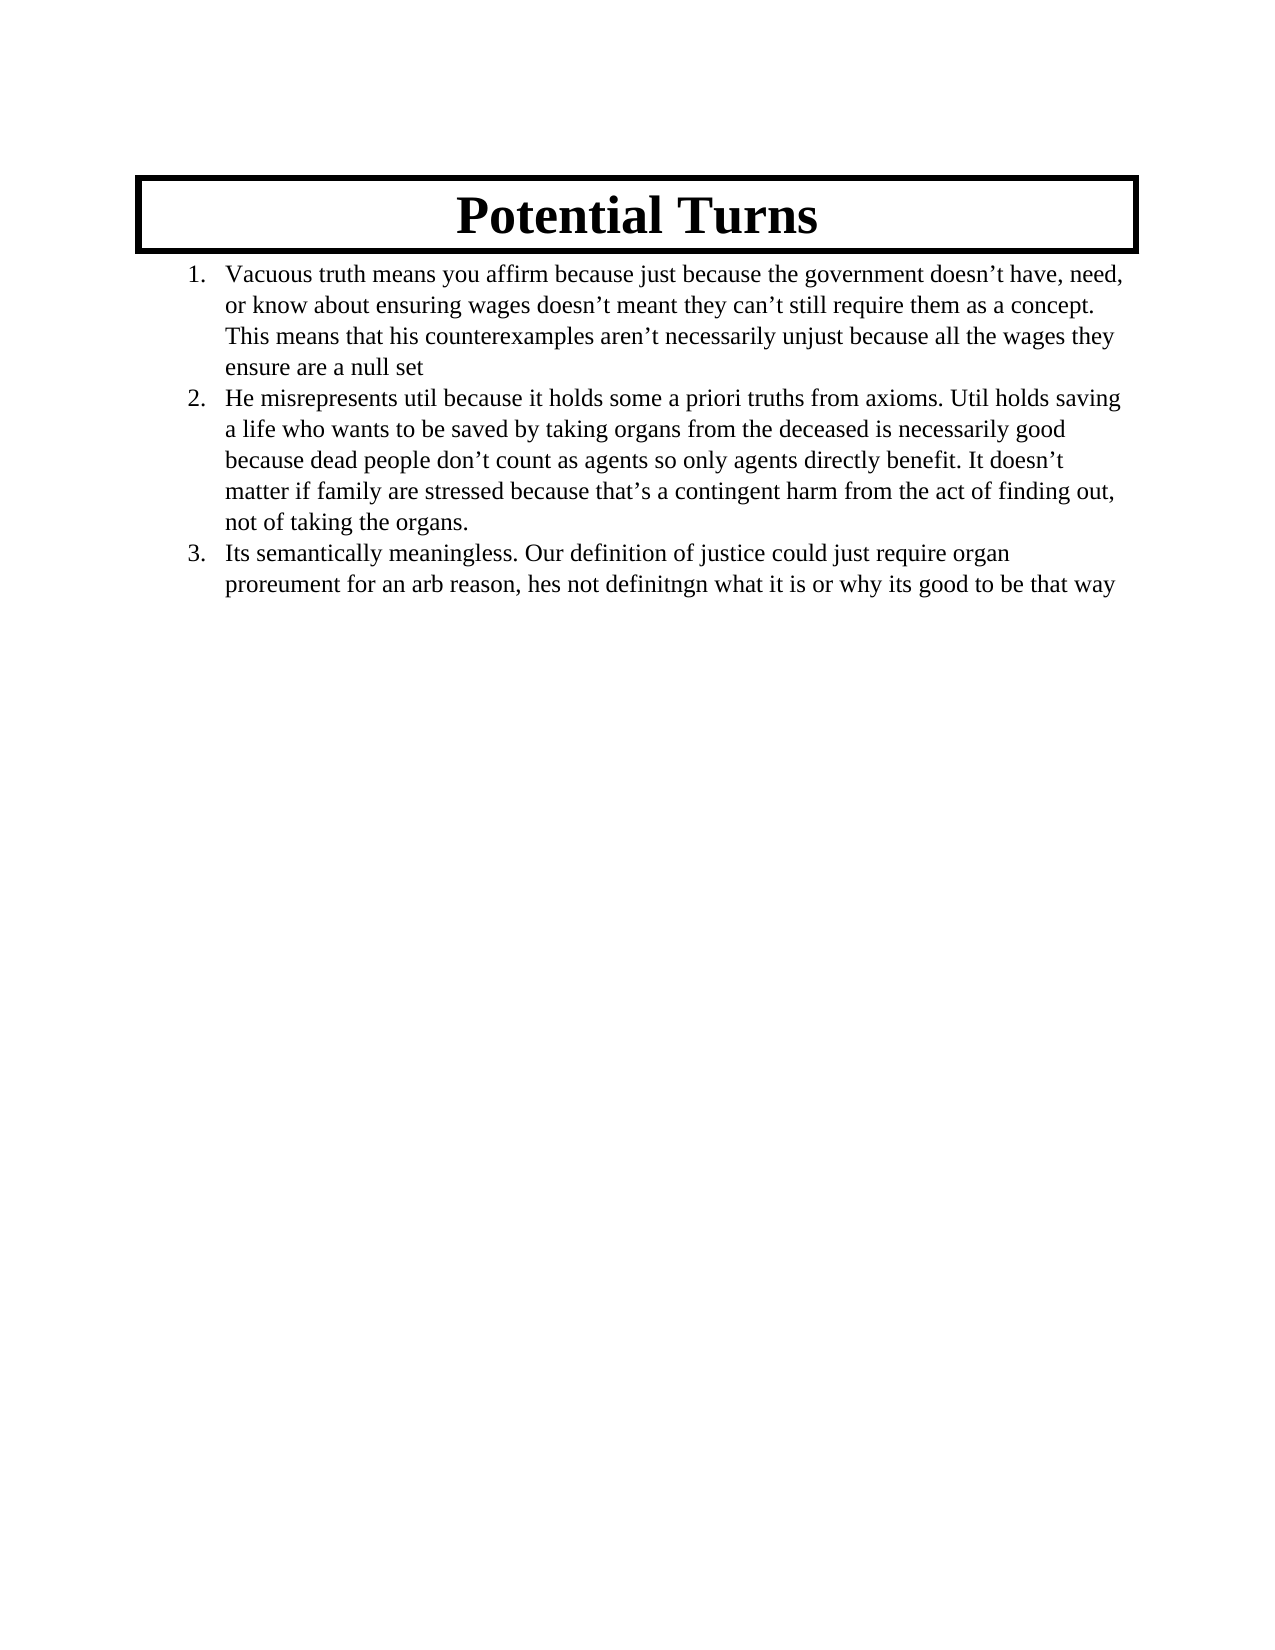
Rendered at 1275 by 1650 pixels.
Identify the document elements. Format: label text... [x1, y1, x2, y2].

subtitle Potential Turns [142, 181, 1133, 248]
list Vacuous truth means you affirm because just because the government doesn’t have, need, or know about ensuring wages doesn’t meant they can’t still require them as a concept. This means that his counterexamples aren’t necessarily unjust because all the wages they ensure are a null set [187, 259, 1125, 381]
list He misrepresents util because it holds some a priori truths from axioms. Util holds saving a life who wants to be saved by taking organs from the deceased is necessarily good because dead people don’t count as agents so only agents directly benefit. It doesn’t matter if family are stressed because that’s a contingent harm from the act of finding out, not of taking the organs. [187, 383, 1125, 536]
list Its semantically meaningless. Our definition of justice could just require organ proreument for an arb reason, hes not definitngn what it is or why its good to be that way [187, 538, 1125, 598]
